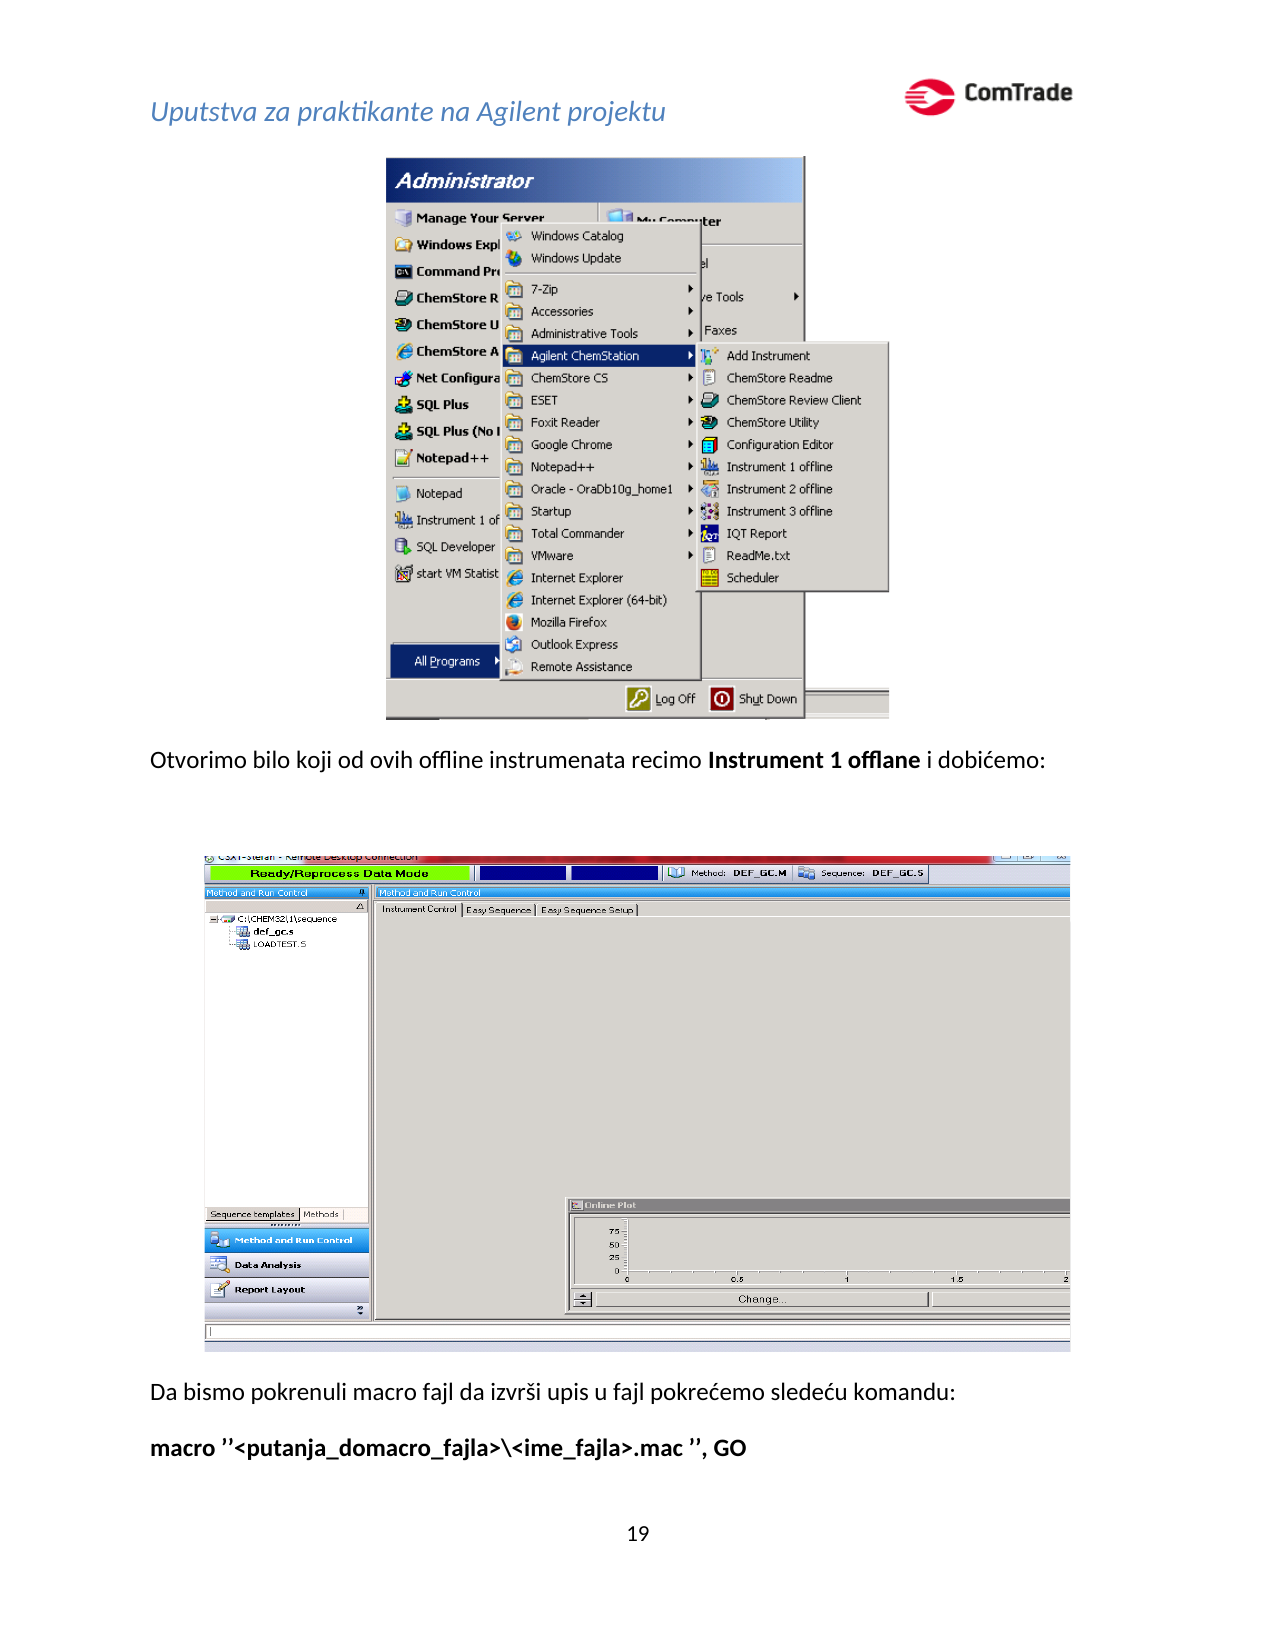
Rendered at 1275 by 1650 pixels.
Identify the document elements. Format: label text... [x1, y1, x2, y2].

text macro ’’<putanja_domacro_fajla>\<ime_fajla>.mac ’’, GO [150, 1432, 1125, 1463]
picture [204, 856, 1071, 1352]
text Otvorimo bilo koji od ovih offline instrumenata recimo Instrument 1 offlane i dobićemo: [150, 745, 1125, 775]
text Da bismo pokrenuli macro fajl da izvrši upis u fajl pokrećemo sledeću komandu: [150, 1376, 1125, 1407]
picture [386, 156, 890, 720]
picture [903, 75, 1078, 122]
